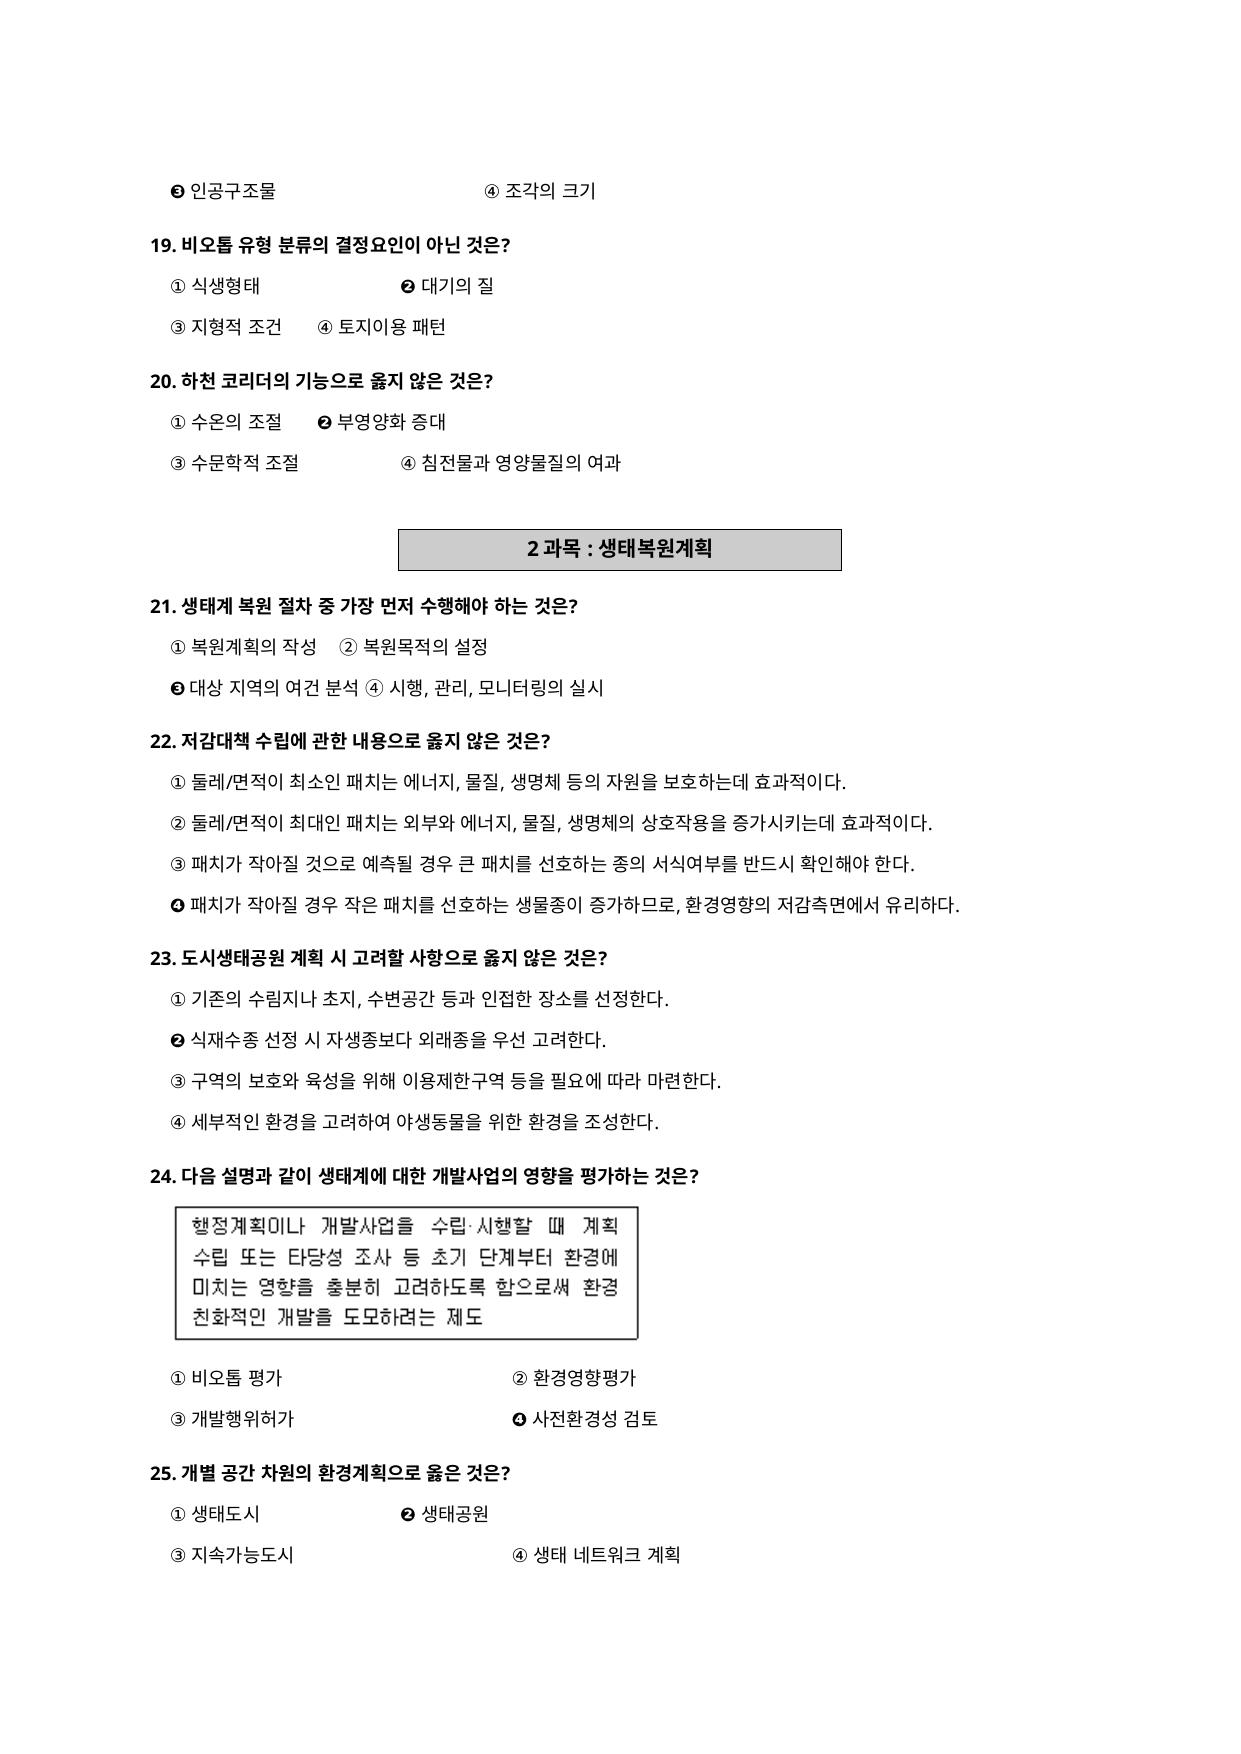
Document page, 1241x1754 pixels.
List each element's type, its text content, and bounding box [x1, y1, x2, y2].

text ③ 수문학적 조절 ④ 침전물과 영양물질의 여과 [150, 449, 1090, 476]
table_header 2과목 : 생태복원계획 [399, 530, 841, 570]
text ③ 지형적 조건 ④ 토지이용 패턴 [150, 313, 1090, 340]
text ② 둘레/면적이 최대인 패치는 외부와 에너지, 물질, 생명체의 상호작용을 증가시키는데 효과적이다. [150, 809, 1090, 836]
text 20. 하천 코리더의 기능으로 옳지 않은 것은? [150, 367, 1090, 394]
text ① 기존의 수림지나 초지, 수변공간 등과 인접한 장소를 선정한다. [150, 985, 1090, 1012]
text ① 식생형태 ❷ 대기의 질 [150, 272, 1090, 299]
text ③ 구역의 보호와 육성을 위해 이용제한구역 등을 필요에 따라 마련한다. [150, 1067, 1090, 1094]
text 21. 생태계 복원 절차 중 가장 먼저 수행해야 하는 것은? [150, 592, 1090, 619]
text ③ 지속가능도시 ④ 생태 네트워크 계획 [150, 1541, 1090, 1568]
text ① 비오톱 평가 ② 환경영향평가 [150, 1364, 1090, 1391]
text ❷ 식재수종 선정 시 자생종보다 외래종을 우선 고려한다. [150, 1026, 1090, 1053]
text ❸ 인공구조물 ④ 조각의 크기 [150, 177, 1090, 204]
text 23. 도시생태공원 계획 시 고려할 사항으로 옳지 않은 것은? [150, 944, 1090, 971]
text ③ 패치가 작아질 것으로 예측될 경우 큰 패치를 선호하는 종의 서식여부를 반드시 확인해야 한다. [150, 850, 1090, 877]
text ❸대상 지역의 여건 분석 ④ 시행, 관리, 모니터링의 실시 [150, 673, 1090, 701]
text ❹ 패치가 작아질 경우 작은 패치를 선호하는 생물종이 증가하므로, 환경영향의 저감측면에서 유리하다. [150, 891, 1090, 918]
text 22. 저감대책 수립에 관한 내용으로 옳지 않은 것은? [150, 727, 1090, 754]
text ④ 세부적인 환경을 고려하여 야생동물을 위한 환경을 조성한다. [150, 1108, 1090, 1135]
text 24. 다음 설명과 같이 생태계에 대한 개발사업의 영향을 평가하는 것은? [150, 1161, 1090, 1188]
text 19. 비오톱 유형 분류의 결정요인이 아닌 것은? [150, 231, 1090, 258]
text ① 생태도시 ❷ 생태공원 [150, 1499, 1090, 1527]
picture [169, 1202, 642, 1345]
text 25. 개별 공간 차원의 환경계획으로 옳은 것은? [150, 1458, 1090, 1486]
text ① 둘레/면적이 최소인 패치는 에너지, 물질, 생명체 등의 자원을 보호하는데 효과적이다. [150, 768, 1090, 795]
text ③ 개발행위허가 ❹ 사전환경성 검토 [150, 1405, 1090, 1432]
text ① 수온의 조절 ❷ 부영양화 증대 [150, 407, 1090, 435]
text ① 복원계획의 작성 ② 복원목적의 설정 [150, 632, 1090, 660]
